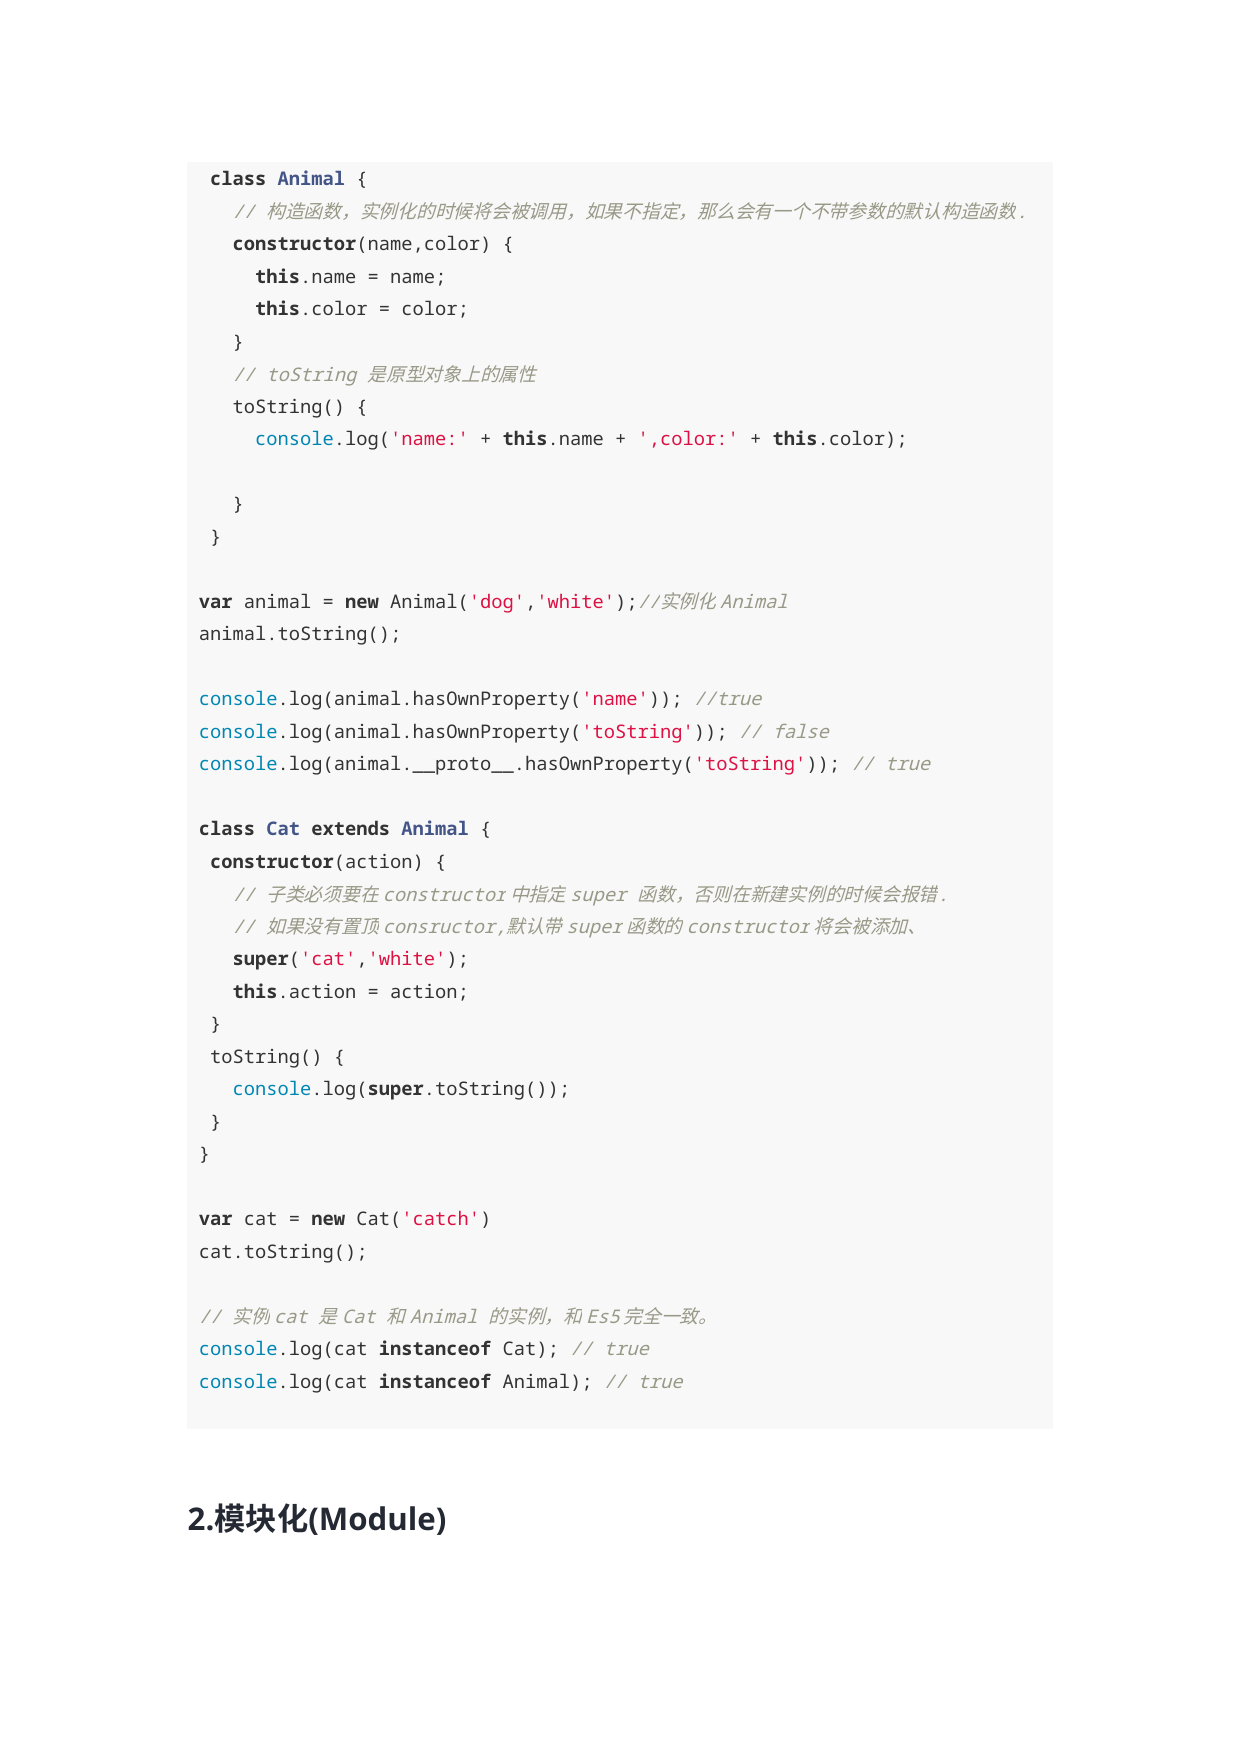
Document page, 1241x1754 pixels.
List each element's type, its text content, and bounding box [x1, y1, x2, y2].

text console.log(cat instanceof Cat); // true [187, 1332, 1053, 1364]
text animal.toString(); [187, 617, 1053, 649]
text console.log(cat instanceof Animal); // true [187, 1364, 1053, 1397]
text console.log(animal.hasOwnProperty('toString')); // false [187, 714, 1053, 747]
text // 子类必须要在constructor中指定super 函数，否则在新建实例的时候会报错. [187, 877, 1053, 909]
text var cat = new Cat('catch') [187, 1202, 1053, 1234]
text } [187, 487, 1053, 519]
text this.name = name; [187, 259, 1053, 292]
text toString() { [187, 1039, 1053, 1072]
text console.log(animal.hasOwnProperty('name')); //true [187, 682, 1053, 714]
text constructor(action) { [187, 844, 1053, 877]
text cat.toString(); [187, 1234, 1053, 1267]
text // 构造函数，实例化的时候将会被调用，如果不指定，那么会有一个不带参数的默认构造函数. [187, 194, 1053, 227]
text this.action = action; [187, 974, 1053, 1007]
text class Animal { [187, 162, 1053, 194]
text console.log(animal.__proto__.hasOwnProperty('toString')); // true [187, 747, 1053, 779]
text } [187, 519, 1053, 552]
text 2.模块化(Module) [187, 1484, 1053, 1549]
text console.log('name:' + this.name + ',color:' + this.color); [187, 422, 1053, 454]
text } [187, 1104, 1053, 1137]
text var animal = new Animal('dog','white');//实例化Animal [187, 584, 1053, 617]
text } [187, 1137, 1053, 1169]
text // toString 是原型对象上的属性 [187, 357, 1053, 389]
text // 实例cat 是 Cat 和 Animal 的实例，和Es5完全一致。 [187, 1299, 1053, 1332]
text this.color = color; [187, 292, 1053, 324]
text toString() { [187, 389, 1053, 422]
text constructor(name,color) { [187, 227, 1053, 259]
text super('cat','white'); [187, 942, 1053, 974]
text } [187, 324, 1053, 357]
text } [187, 1007, 1053, 1039]
text class Cat extends Animal { [187, 812, 1053, 844]
text // 如果没有置顶consructor,默认带super函数的constructor将会被添加、 [187, 909, 1053, 942]
text console.log(super.toString()); [187, 1072, 1053, 1104]
